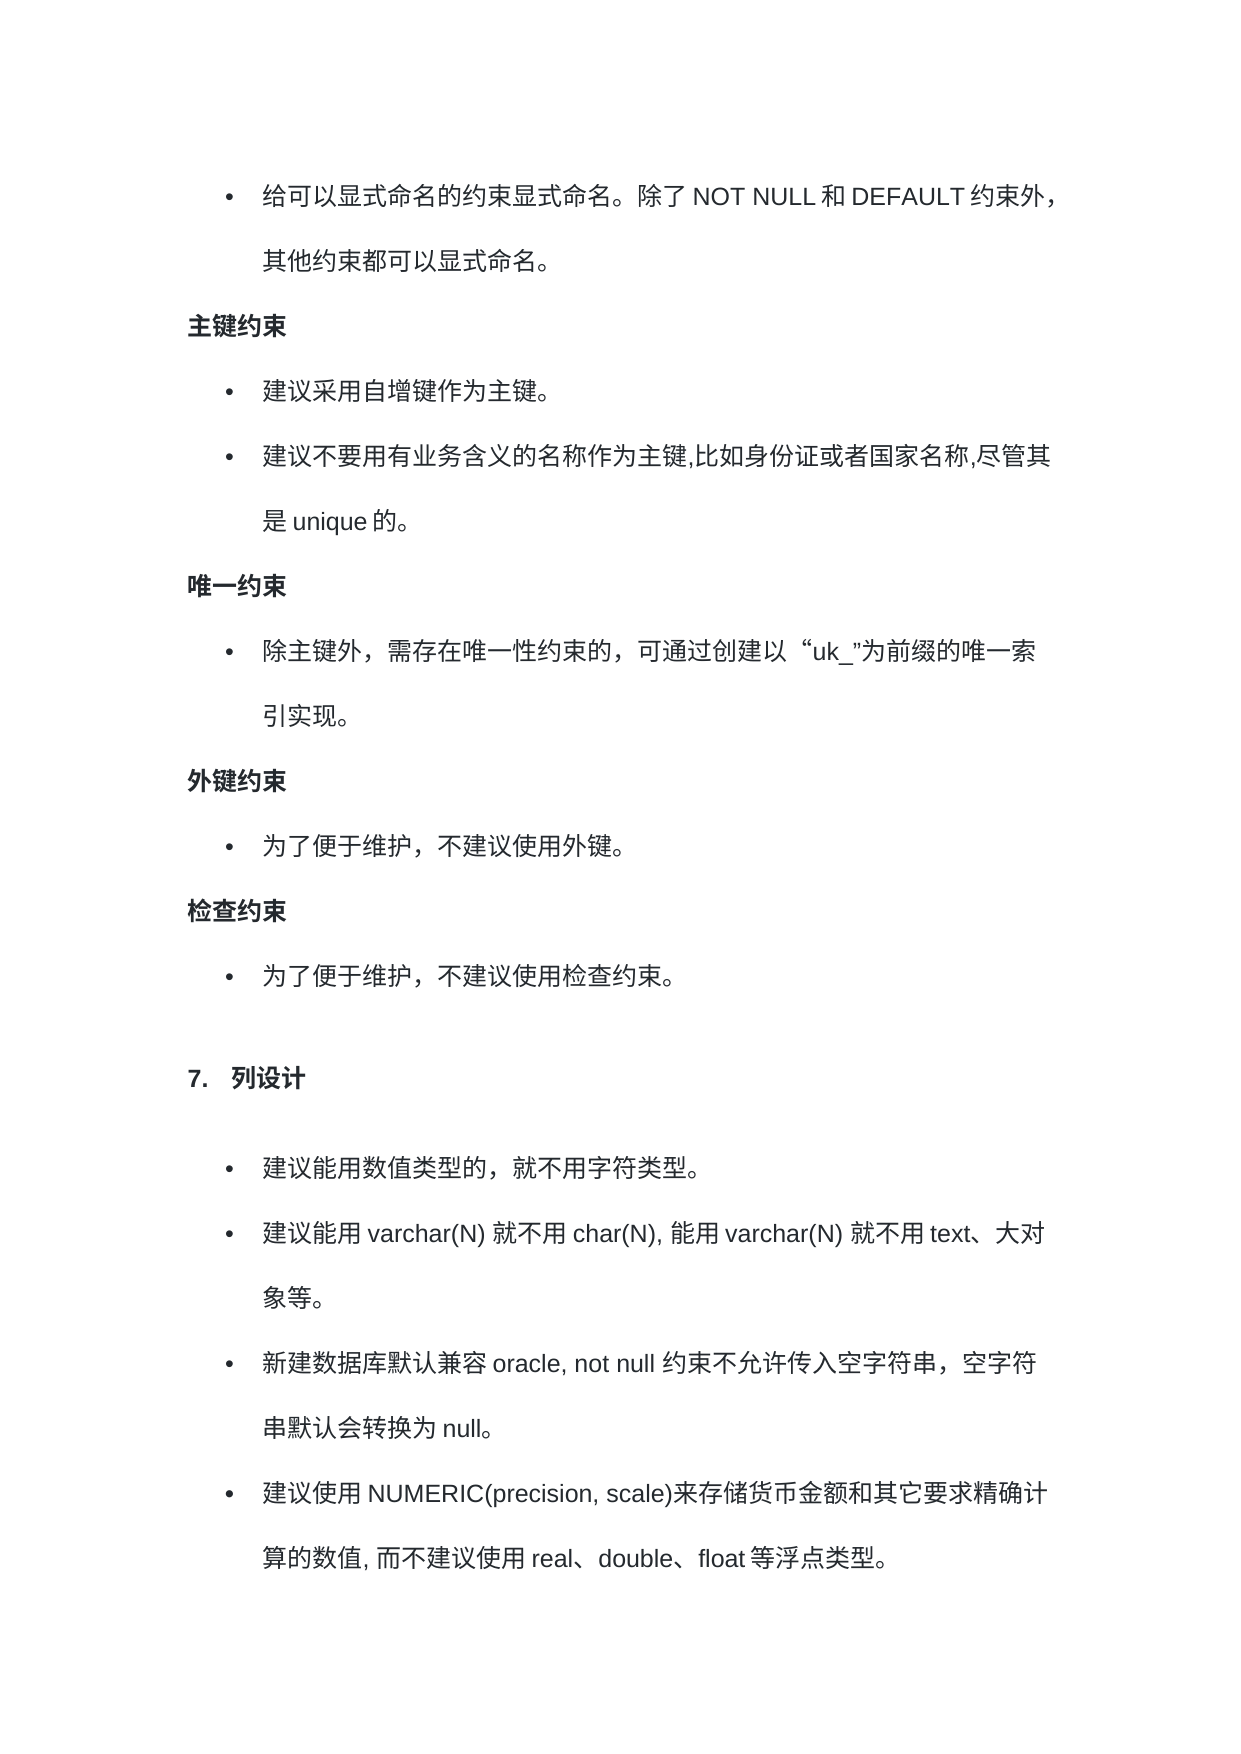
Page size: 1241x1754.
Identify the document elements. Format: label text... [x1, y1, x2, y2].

text 外键约束 [187, 747, 1053, 812]
list 为了便于维护，不建议使用外键。 [225, 812, 1053, 877]
list 给可以显式命名的约束显式命名。除了NOT NULL和DEFAULT约束外，其他约束都可以显式命名。 [225, 162, 1053, 292]
list 新建数据库默认兼容oracle, not null 约束不允许传入空字符串，空字符串默认会转换为null。 [225, 1329, 1053, 1459]
list 除主键外，需存在唯一性约束的，可通过创建以“uk_”为前缀的唯一索引实现。 [225, 617, 1053, 747]
text 唯一约束 [187, 552, 1053, 617]
list 建议采用自增键作为主键。 [225, 357, 1053, 422]
text 主键约束 [187, 292, 1053, 357]
text 检查约束 [187, 877, 1053, 942]
list 建议能用varchar(N) 就不用char(N), 能用varchar(N) 就不用text、大对象等。 [225, 1199, 1053, 1329]
list 建议不要用有业务含义的名称作为主键,比如身份证或者国家名称,尽管其是unique的。 [225, 422, 1053, 552]
list 列设计 [187, 1044, 1053, 1109]
list 建议使用NUMERIC(precision, scale)来存储货币金额和其它要求精确计算的数值, 而不建议使用real、double、float等浮点类型。 [225, 1459, 1053, 1589]
list 为了便于维护，不建议使用检查约束。 [225, 942, 1053, 1007]
list 建议能用数值类型的，就不用字符类型。 [225, 1134, 1053, 1199]
